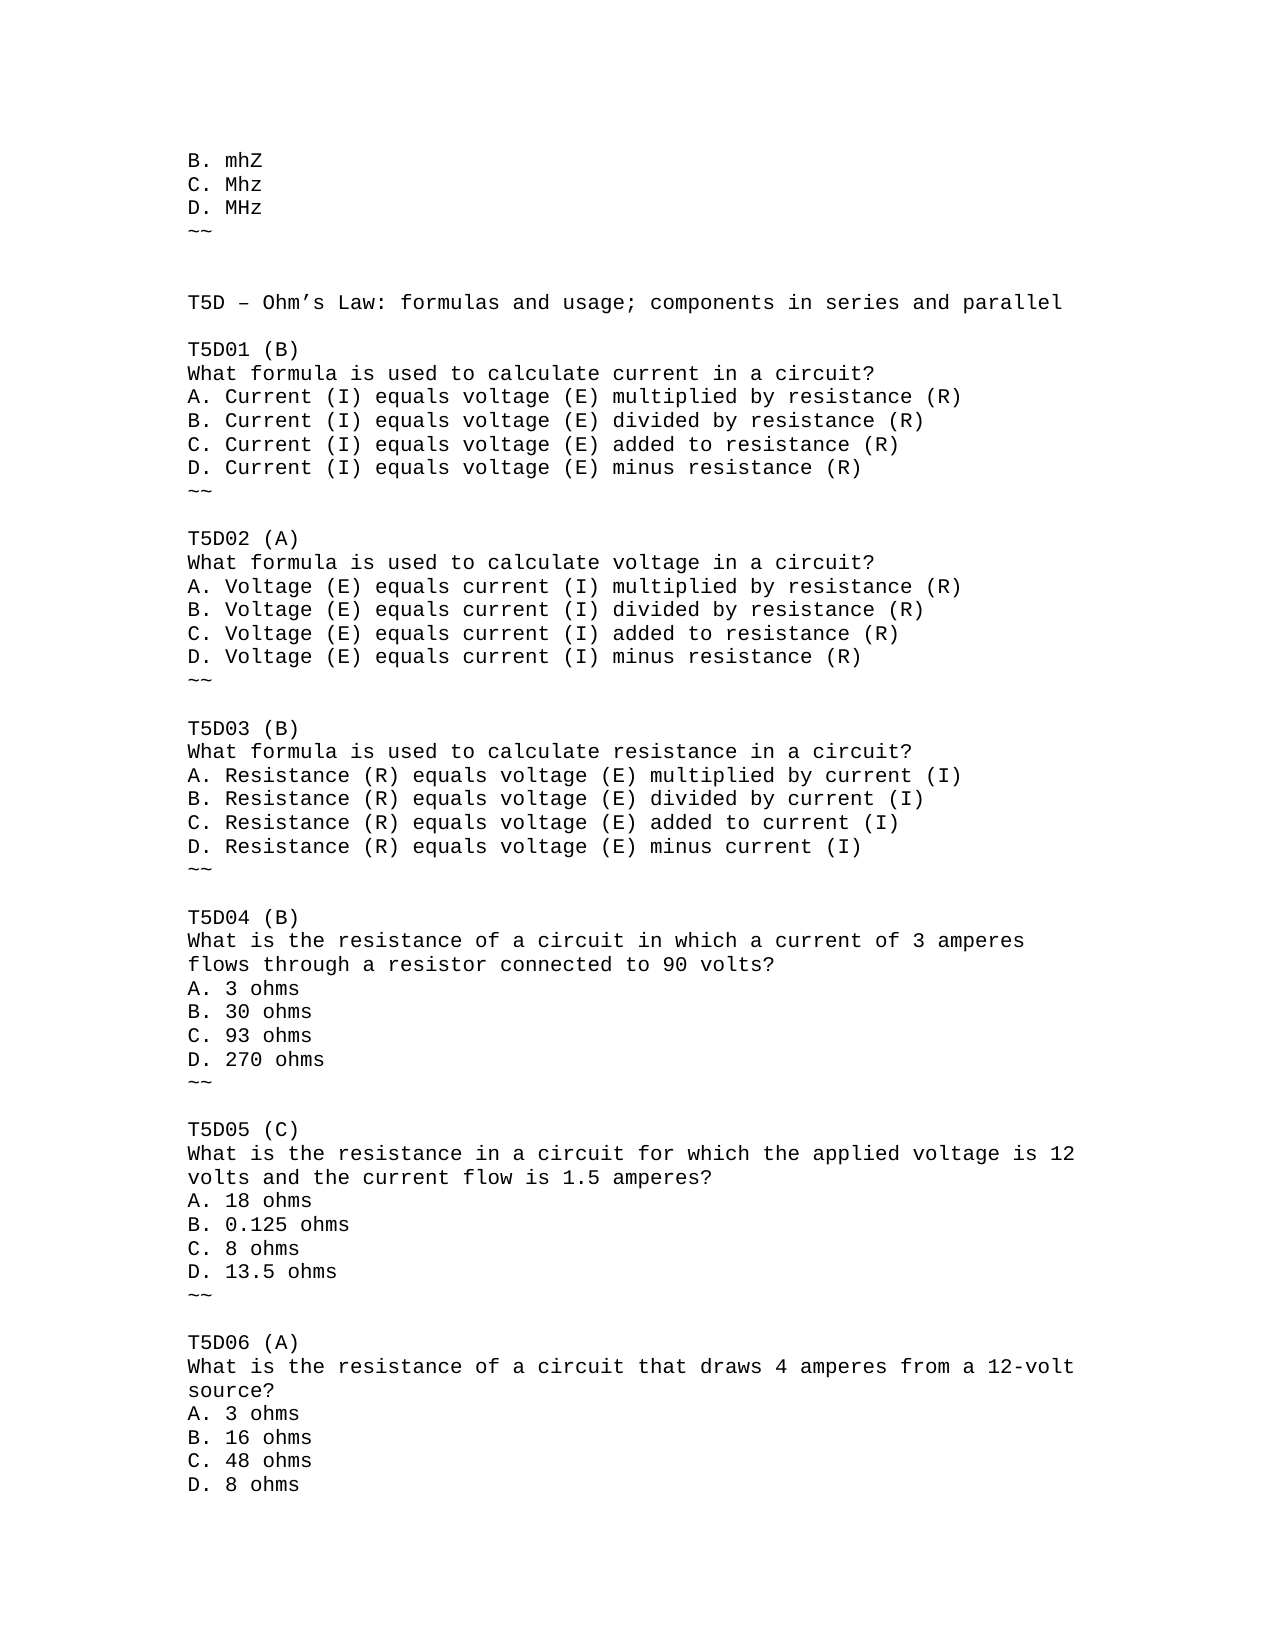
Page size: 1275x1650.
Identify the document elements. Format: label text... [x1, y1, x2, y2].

text T5D01 (B) [187, 339, 1087, 363]
text C. Voltage (E) equals current (I) added to resistance (R) [187, 623, 1087, 647]
text C. 93 ohms [187, 1025, 1087, 1048]
text T5D05 (C) [187, 1119, 1087, 1143]
text ~~ [187, 481, 1087, 505]
text What formula is used to calculate resistance in a circuit? [187, 741, 1087, 765]
text A. 3 ohms [187, 1403, 1087, 1427]
text C. Current (I) equals voltage (E) added to resistance (R) [187, 434, 1087, 457]
text D. Voltage (E) equals current (I) minus resistance (R) [187, 647, 1087, 670]
text D. Resistance (R) equals voltage (E) minus current (I) [187, 836, 1087, 859]
text T5D03 (B) [187, 717, 1087, 741]
text A. Voltage (E) equals current (I) multiplied by resistance (R) [187, 576, 1087, 599]
text B. Voltage (E) equals current (I) divided by resistance (R) [187, 599, 1087, 623]
text What is the resistance in a circuit for which the applied voltage is 12 volts and the current flow is 1.5 amperes? [187, 1143, 1087, 1190]
text ~~ [187, 1285, 1087, 1309]
text What formula is used to calculate voltage in a circuit? [187, 552, 1087, 576]
text A. 3 ohms [187, 978, 1087, 1001]
text C. 8 ohms [187, 1238, 1087, 1261]
text B. Current (I) equals voltage (E) divided by resistance (R) [187, 410, 1087, 434]
text A. 18 ohms [187, 1190, 1087, 1214]
text D. 8 ohms [187, 1474, 1087, 1498]
text A. Current (I) equals voltage (E) multiplied by resistance (R) [187, 386, 1087, 410]
text B. 30 ohms [187, 1001, 1087, 1025]
text T5D02 (A) [187, 528, 1087, 552]
text ~~ [187, 221, 1087, 244]
text What is the resistance of a circuit that draws 4 amperes from a 12-volt source? [187, 1356, 1087, 1403]
text B. 0.125 ohms [187, 1214, 1087, 1238]
text D. 13.5 ohms [187, 1261, 1087, 1285]
text T5D – Ohm’s Law: formulas and usage; components in series and parallel [187, 292, 1087, 316]
text ~~ [187, 1072, 1087, 1096]
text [187, 150, 1087, 221]
text D. 270 ohms [187, 1048, 1087, 1072]
text C. Resistance (R) equals voltage (E) added to current (I) [187, 812, 1087, 836]
text A. Resistance (R) equals voltage (E) multiplied by current (I) [187, 765, 1087, 788]
text T5D04 (B) [187, 907, 1087, 930]
text D. Current (I) equals voltage (E) minus resistance (R) [187, 457, 1087, 481]
text T5D06 (A) [187, 1332, 1087, 1356]
text ~~ [187, 670, 1087, 694]
text C. 48 ohms [187, 1451, 1087, 1474]
text ~~ [187, 859, 1087, 883]
text What is the resistance of a circuit in which a current of 3 amperes flows through a resistor connected to 90 volts? [187, 930, 1087, 978]
text B. Resistance (R) equals voltage (E) divided by current (I) [187, 788, 1087, 812]
text What formula is used to calculate current in a circuit? [187, 363, 1087, 386]
text B. 16 ohms [187, 1427, 1087, 1451]
